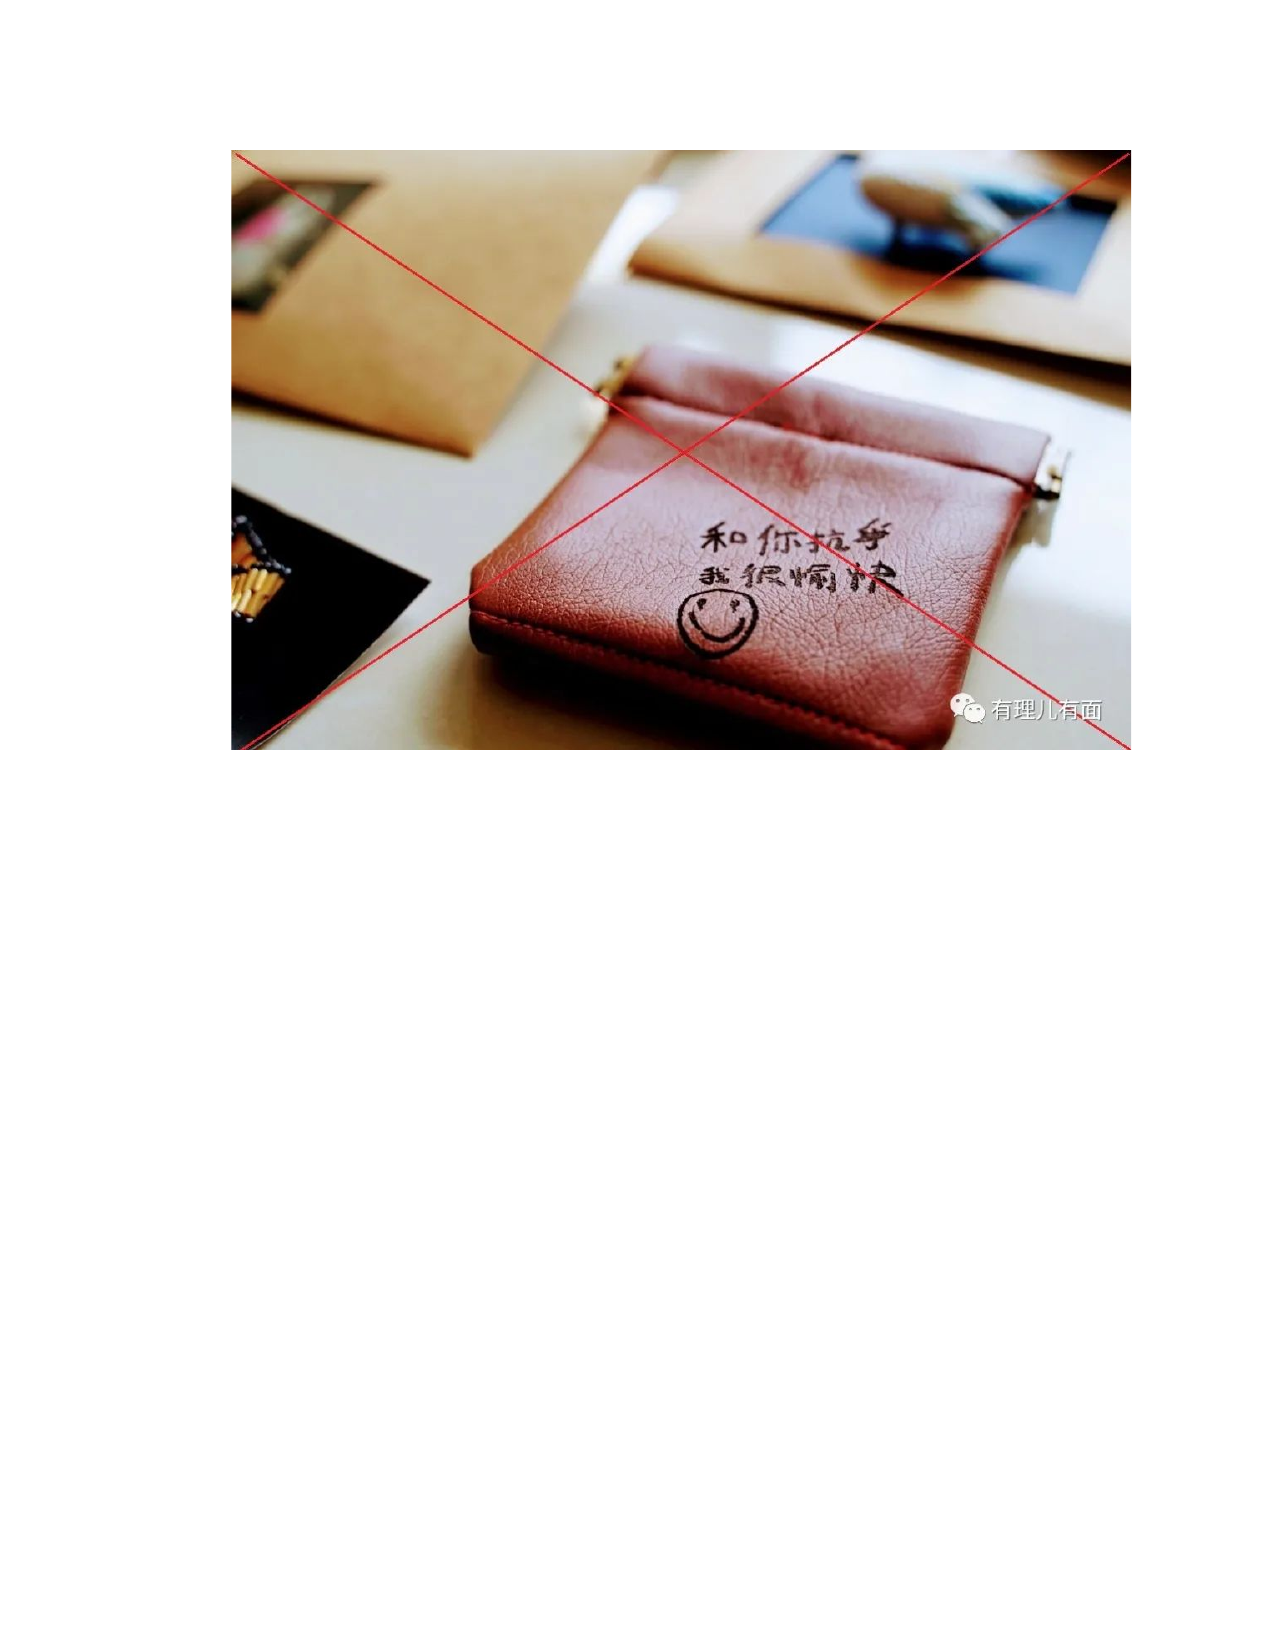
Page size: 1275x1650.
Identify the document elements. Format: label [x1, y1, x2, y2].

picture [231, 150, 1132, 750]
